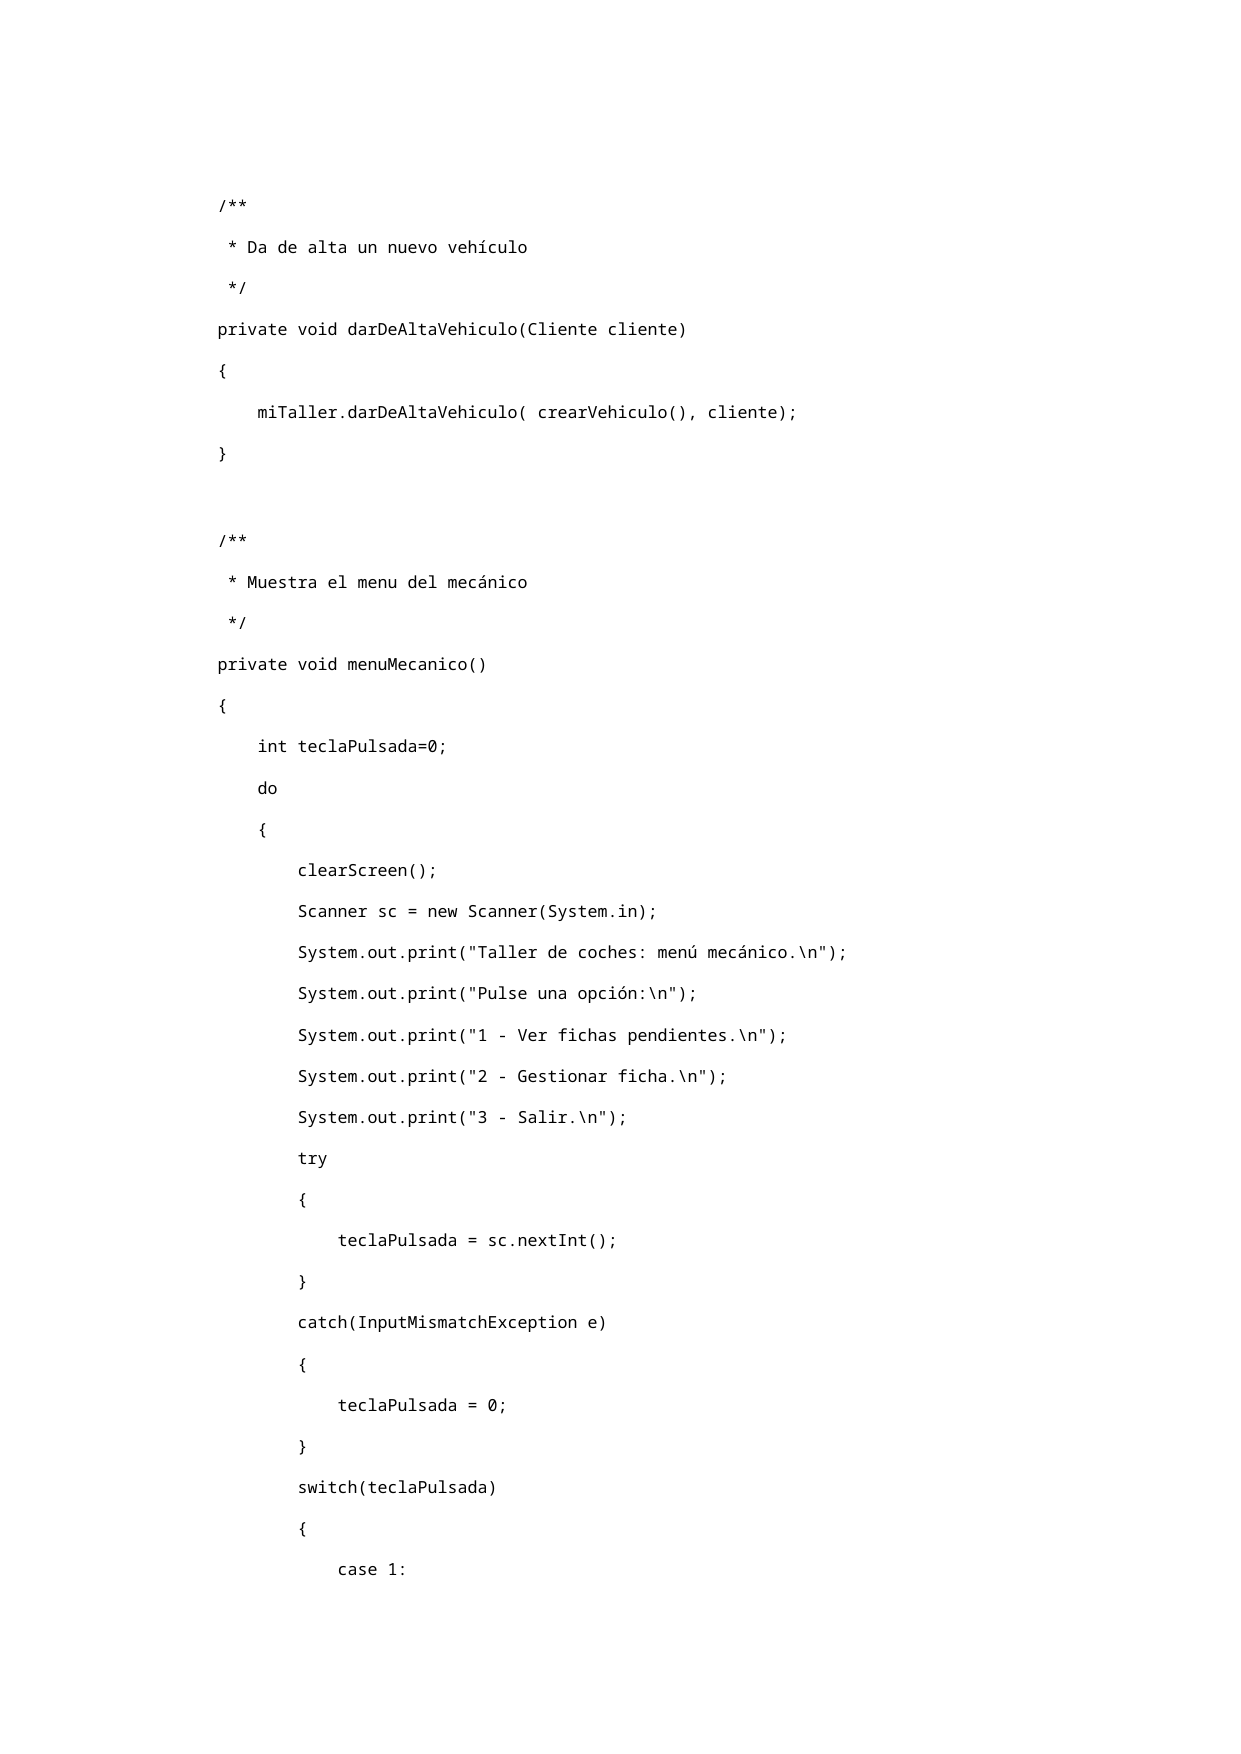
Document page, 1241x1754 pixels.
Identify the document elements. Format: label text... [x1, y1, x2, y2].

text { [177, 359, 1063, 382]
text switch(teclaPulsada) [177, 1476, 1063, 1498]
text teclaPulsada = 0; [177, 1393, 1063, 1416]
text /** [177, 529, 1063, 552]
text System.out.print("3 - Salir.\n"); [177, 1105, 1063, 1128]
text System.out.print("1 - Ver fichas pendientes.\n"); [177, 1023, 1063, 1046]
text } [177, 1434, 1063, 1457]
text { [177, 817, 1063, 840]
text try [177, 1147, 1063, 1169]
text clearScreen(); [177, 858, 1063, 881]
text private void darDeAltaVehiculo(Cliente cliente) [177, 318, 1063, 341]
text } [177, 441, 1063, 464]
text */ [177, 277, 1063, 299]
text { [177, 694, 1063, 717]
text Scanner sc = new Scanner(System.in); [177, 900, 1063, 922]
text */ [177, 612, 1063, 634]
text System.out.print("Taller de coches: menú mecánico.\n"); [177, 941, 1063, 963]
text { [177, 1352, 1063, 1375]
text } [177, 1270, 1063, 1293]
text { [177, 1517, 1063, 1539]
text do [177, 776, 1063, 799]
text * Muestra el menu del mecánico [177, 571, 1063, 593]
text catch(InputMismatchException e) [177, 1311, 1063, 1334]
text * Da de alta un nuevo vehículo [177, 236, 1063, 258]
text { [177, 1188, 1063, 1210]
text case 1: [177, 1558, 1063, 1581]
text private void menuMecanico() [177, 653, 1063, 676]
text System.out.print("Pulse una opción:\n"); [177, 982, 1063, 1005]
text teclaPulsada = sc.nextInt(); [177, 1229, 1063, 1252]
text /** [177, 194, 1063, 217]
text System.out.print("2 - Gestionar ficha.\n"); [177, 1064, 1063, 1087]
text int teclaPulsada=0; [177, 735, 1063, 758]
text miTaller.darDeAltaVehiculo( crearVehiculo(), cliente); [177, 400, 1063, 423]
